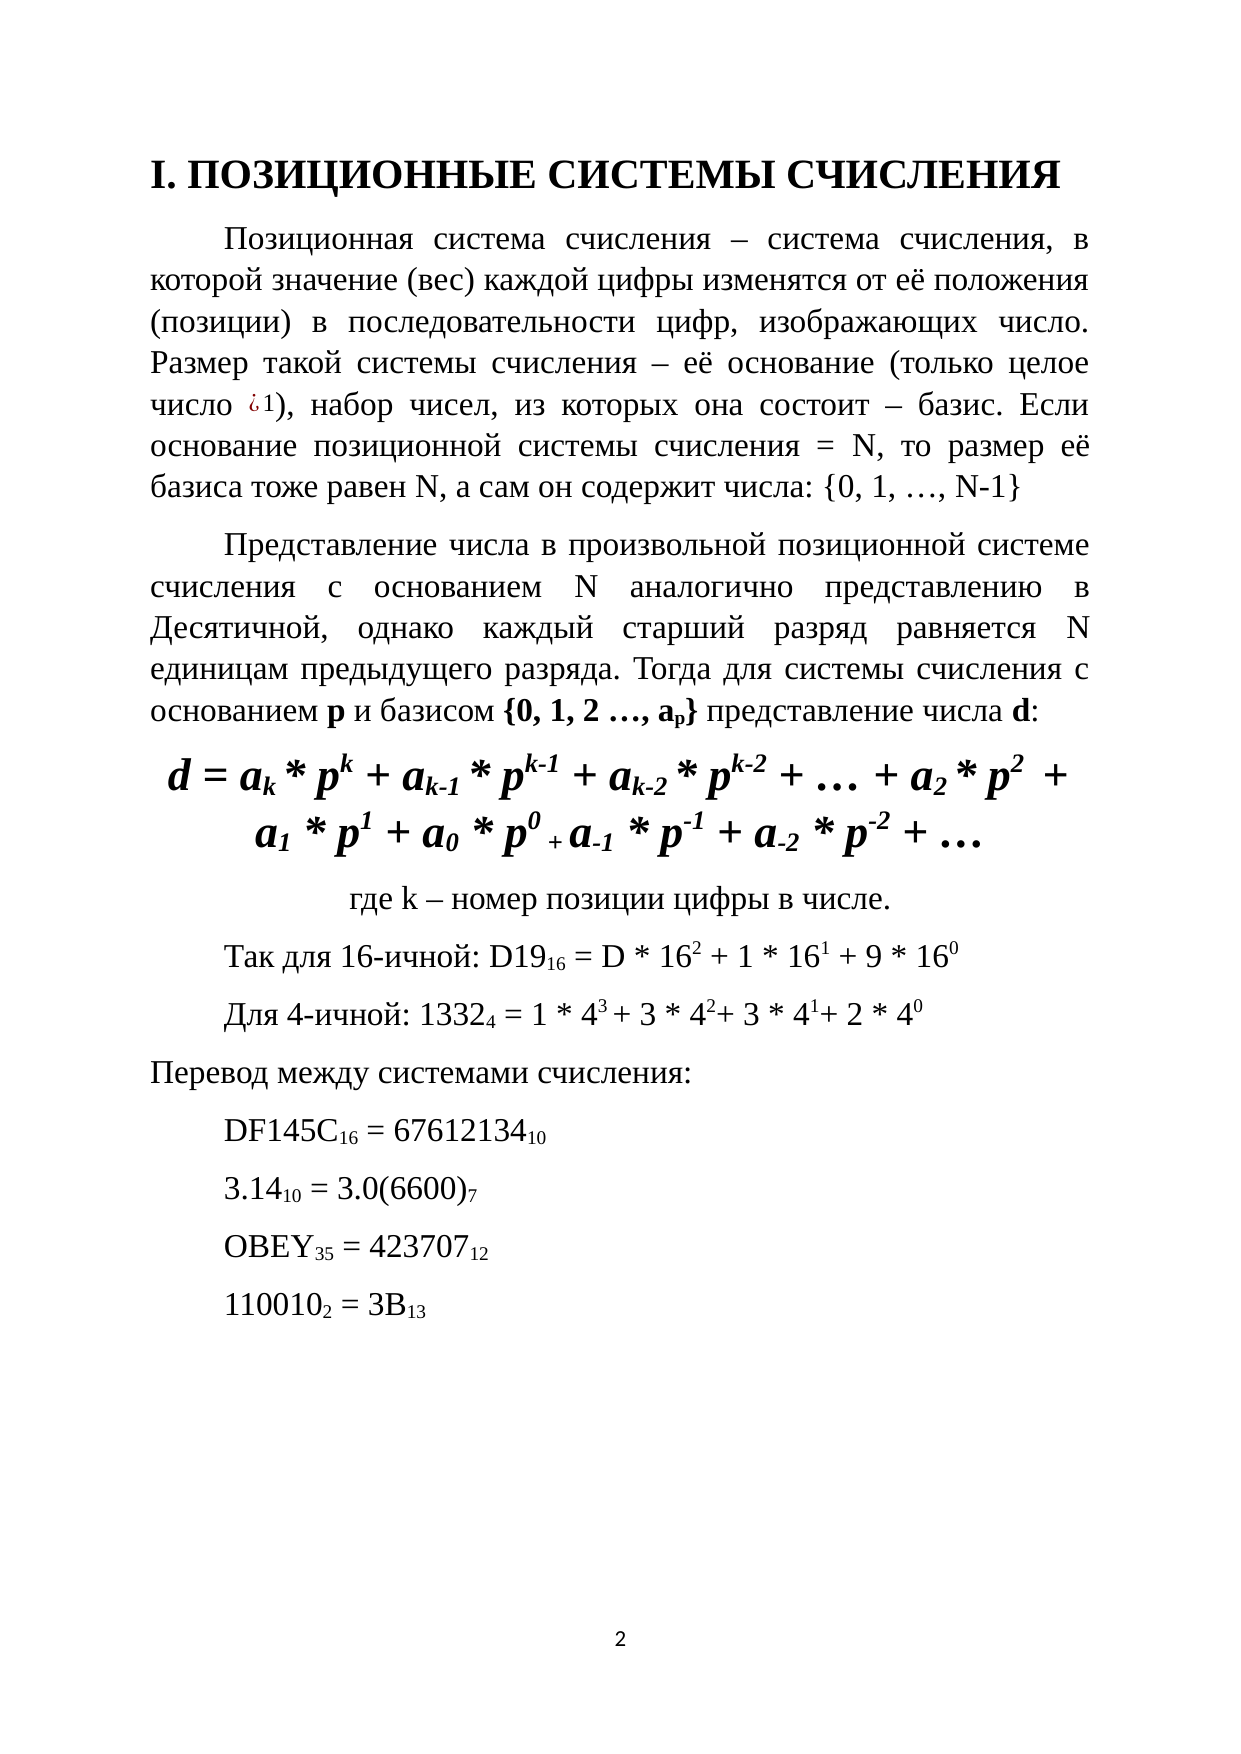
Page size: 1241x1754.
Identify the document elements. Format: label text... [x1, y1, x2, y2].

text 3.1410 = 3.0(6600)7 [150, 1168, 1090, 1207]
text DF145C16 = 6761213410 [150, 1110, 1090, 1149]
text Представление числа в произвольной позиционной системе счисления с основанием N аналогично представлению в Десятичной, однако каждый старший разряд равняется N единицам предыдущего разряда. Тогда для системы счисления с основанием p и базисом {0, 1, 2 …, ap} представление числа d: [150, 524, 1090, 728]
text где k – номер позиции цифры в числе. [150, 878, 1090, 917]
text d = ak * pk + ak-1 * pk-1 + ak-2 * pk-2 + … + a2 * p2 + a1 * p1 + a0 * p0 + a-1 * p-1 + a-2 * p-2 + … [150, 748, 1090, 857]
text Так для 16-ичной: D1916 = D * 162 + 1 * 161 + 9 * 160 [150, 936, 1090, 975]
text 1100102 = 3B13 [150, 1284, 1090, 1323]
text Для 4-ичной: 13324 = 1 * 43 + 3 * 42+ 3 * 41+ 2 * 40 [150, 994, 1090, 1033]
text Перевод между системами счисления: [150, 1052, 1090, 1091]
text OBEY35 = 42370712 [150, 1226, 1090, 1265]
text I. ПОЗИЦИОННЫЕ СИСТЕМЫ СЧИСЛЕНИЯ [150, 150, 1090, 198]
text Позиционная система счисления – система счисления, в которой значение (вес) каждой цифры изменятся от её положения (позиции) в последовательности цифр, изображающих число. Размер такой системы счисления – её основание (только целое число ), набор чисел, из которых она состоит – базис. Если основание позиционной системы счисления = N, то размер её базиса тоже равен N, а сам он содержит числа: {0, 1, …, N-1} [150, 218, 1090, 505]
